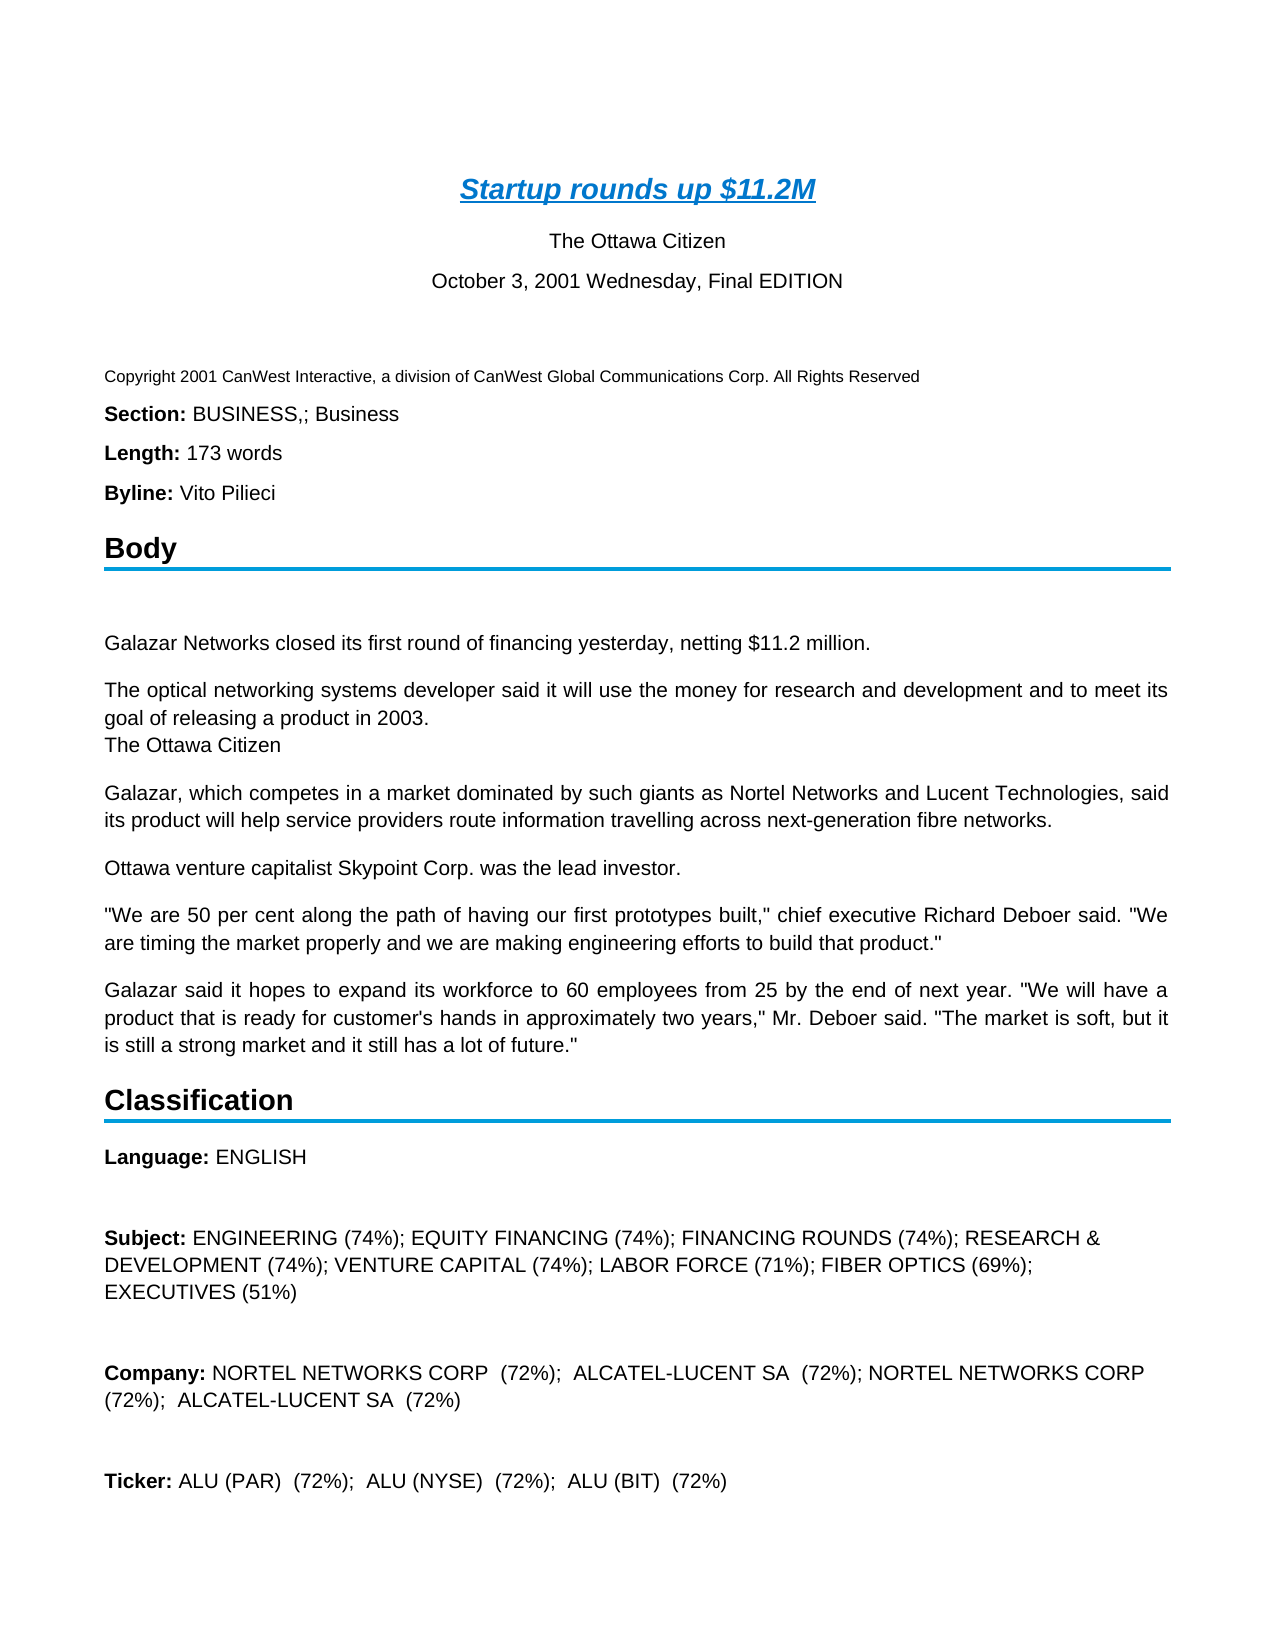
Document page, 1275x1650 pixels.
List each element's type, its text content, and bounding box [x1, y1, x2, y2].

text Copyright 2001 CanWest Interactive, a division of CanWest Global Communications Corp. All Rights Reserved [104, 334, 1171, 386]
text October 3, 2001 Wednesday, Final EDITION [104, 266, 1171, 293]
text Language: ENGLISH [104, 1142, 1171, 1169]
text The Ottawa Citizen [104, 729, 1171, 756]
text Startup rounds up $11.2M [104, 170, 1171, 205]
text Classification [104, 1081, 1171, 1117]
text Section: BUSINESS,; Business [104, 398, 1171, 425]
text Ticker: ALU (PAR) (72%); ALU (NYSE) (72%); ALU (BIT) (72%) [104, 1437, 1171, 1493]
text Company: NORTEL NETWORKS CORP (72%); ALCATEL-LUCENT SA (72%); NORTEL NETWORKS CORP (72%); ALCATEL-LUCENT SA (72%) [104, 1329, 1171, 1412]
text Galazar, which competes in a market dominated by such giants as Nortel Networks and Lucent Technologies, said its product will help service providers route information travelling across next-generation fibre networks. [104, 777, 1171, 831]
text "We are 50 per cent along the path of having our first prototypes built," chief executive Richard Deboer said. "We are timing the market properly and we are making engineering efforts to build that product." [104, 900, 1171, 954]
text The Ottawa Citizen [104, 226, 1171, 253]
text Galazar said it hopes to expand its workforce to 60 employees from 25 by the end of next year. "We will have a product that is ready for customer's hands in approximately two years," Mr. Deboer said. "The market is soft, but it is still a strong market and it still has a lot of future." [104, 975, 1171, 1056]
text Galazar Networks closed its first round of financing yesterday, netting $11.2 million. [104, 627, 1171, 654]
text Body [104, 529, 1171, 565]
text Byline: Vito Pilieci [104, 477, 1171, 504]
text Subject: ENGINEERING (74%); EQUITY FINANCING (74%); FINANCING ROUNDS (74%); RESEARCH & DEVELOPMENT (74%); VENTURE CAPITAL (74%); LABOR FORCE (71%); FIBER OPTICS (69%); EXECUTIVES (51%) [104, 1194, 1171, 1304]
text Length: 173 words [104, 438, 1171, 465]
text Ottawa venture capitalist Skypoint Corp. was the lead investor. [104, 852, 1171, 879]
text The optical networking systems developer said it will use the money for research and development and to meet its goal of releasing a product in 2003. [104, 675, 1171, 729]
